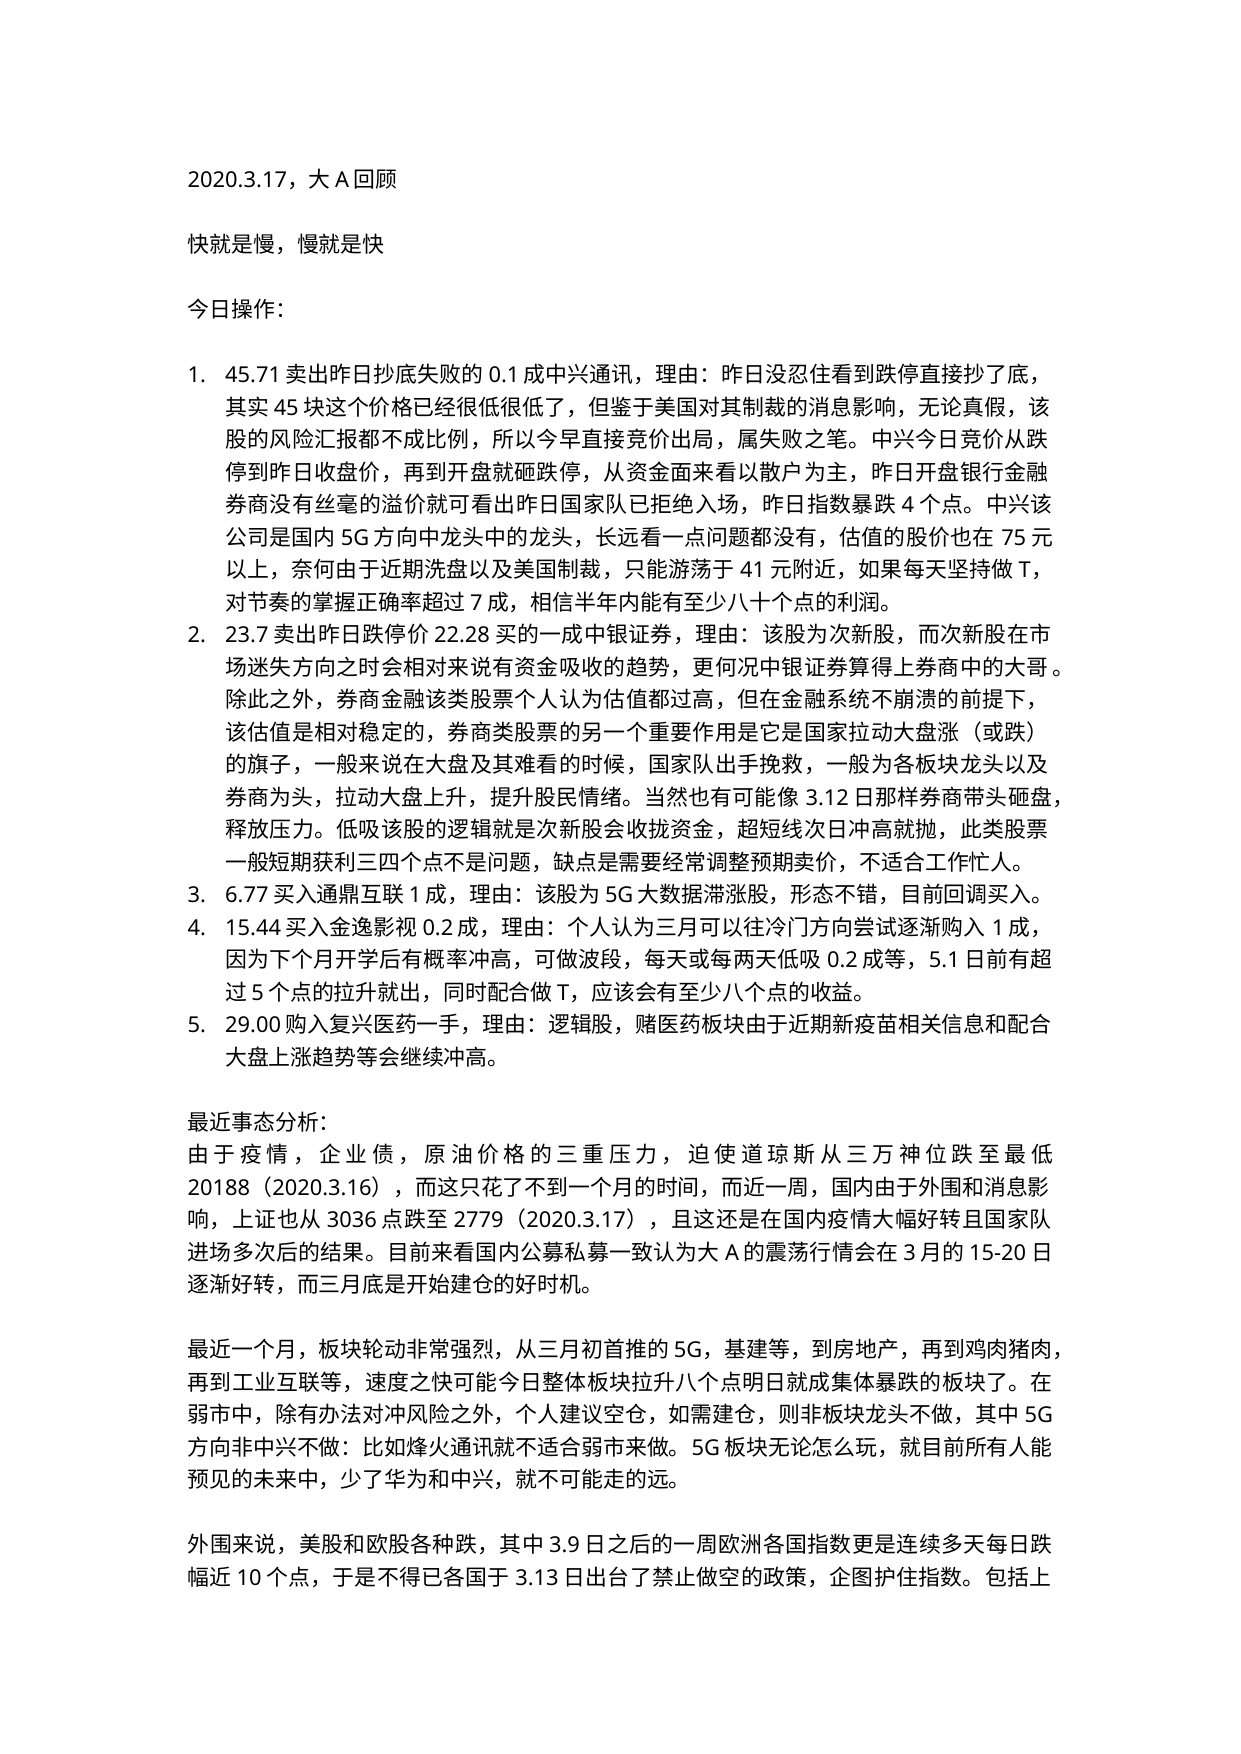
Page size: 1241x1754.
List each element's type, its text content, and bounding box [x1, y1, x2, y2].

text 2020.3.17，大A回顾 [187, 162, 1053, 194]
text 今日操作： [187, 292, 1053, 324]
list 29.00购入复兴医药一手，理由：逻辑股，赌医药板块由于近期新疫苗相关信息和配合大盘上涨趋势等会继续冲高。 [187, 1007, 1053, 1072]
text 最近事态分析： [187, 1104, 1053, 1137]
text 由于疫情，企业债，原油价格的三重压力，迫使道琼斯从三万神位跌至最低20188（2020.3.16），而这只花了不到一个月的时间，而近一周，国内由于外围和消息影响，上证也从3036点跌至2779（2020.3.17），且这还是在国内疫情大幅好转且国家队进场多次后的结果。目前来看国内公募私募一致认为大A的震荡行情会在3月的15-20日逐渐好转，而三月底是开始建仓的好时机。 [187, 1137, 1053, 1299]
text 快就是慢，慢就是快 [187, 227, 1053, 259]
text 最近一个月，板块轮动非常强烈，从三月初首推的5G，基建等，到房地产，再到鸡肉猪肉，再到工业互联等，速度之快可能今日整体板块拉升八个点明日就成集体暴跌的板块了。在弱市中，除有办法对冲风险之外，个人建议空仓，如需建仓，则非板块龙头不做，其中5G方向非中兴不做：比如烽火通讯就不适合弱市来做。5G板块无论怎么玩，就目前所有人能预见的未来中，少了华为和中兴，就不可能走的远。 [187, 1332, 1053, 1494]
list 6.77买入通鼎互联1成，理由：该股为5G大数据滞涨股，形态不错，目前回调买入。 [187, 877, 1053, 909]
list 15.44买入金逸影视0.2成，理由：个人认为三月可以往冷门方向尝试逐渐购入1成，因为下个月开学后有概率冲高，可做波段，每天或每两天低吸0.2成等，5.1日前有超过5个点的拉升就出，同时配合做T，应该会有至少八个点的收益。 [187, 909, 1053, 1007]
list 45.71卖出昨日抄底失败的0.1成中兴通讯，理由：昨日没忍住看到跌停直接抄了底，其实45块这个价格已经很低很低了，但鉴于美国对其制裁的消息影响，无论真假，该股的风险汇报都不成比例，所以今早直接竞价出局，属失败之笔。中兴今日竞价从跌停到昨日收盘价，再到开盘就砸跌停，从资金面来看以散户为主，昨日开盘银行金融券商没有丝毫的溢价就可看出昨日国家队已拒绝入场，昨日指数暴跌4个点。中兴该公司是国内5G方向中龙头中的龙头，长远看一点问题都没有，估值的股价也在75元以上，奈何由于近期洗盘以及美国制裁，只能游荡于41元附近，如果每天坚持做T，对节奏的掌握正确率超过7成，相信半年内能有至少八十个点的利润。 [187, 357, 1053, 617]
list 23.7卖出昨日跌停价22.28买的一成中银证券，理由：该股为次新股，而次新股在市场迷失方向之时会相对来说有资金吸收的趋势，更何况中银证券算得上券商中的大哥。除此之外，券商金融该类股票个人认为估值都过高，但在金融系统不崩溃的前提下，该估值是相对稳定的，券商类股票的另一个重要作用是它是国家拉动大盘涨（或跌）的旗子，一般来说在大盘及其难看的时候，国家队出手挽救，一般为各板块龙头以及券商为头，拉动大盘上升，提升股民情绪。当然也有可能像3.12日那样券商带头砸盘，释放压力。低吸该股的逻辑就是次新股会收拢资金，超短线次日冲高就抛，此类股票一般短期获利三四个点不是问题，缺点是需要经常调整预期卖价，不适合工作忙人。 [187, 617, 1053, 877]
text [187, 1527, 1053, 1592]
